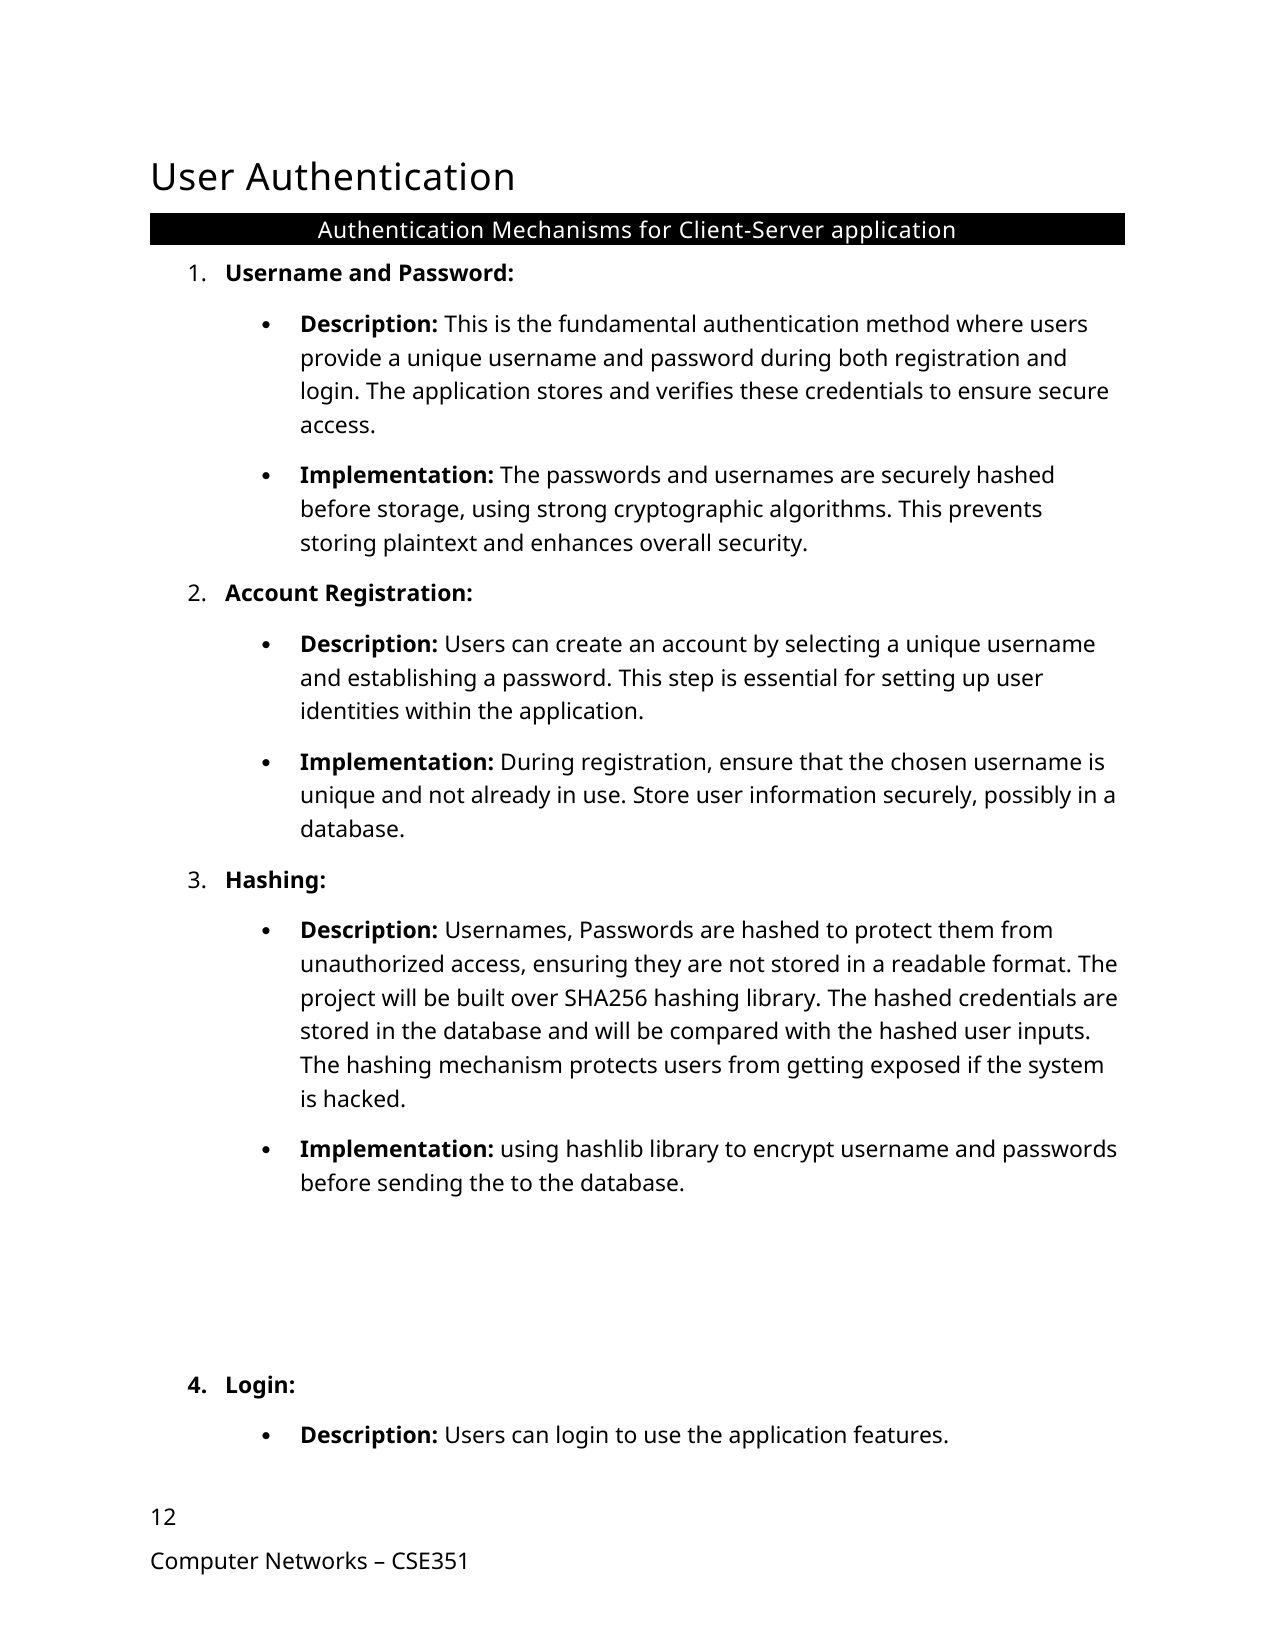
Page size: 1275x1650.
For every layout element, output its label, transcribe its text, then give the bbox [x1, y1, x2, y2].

list Implementation: During registration, ensure that the chosen username is unique and not already in use. Store user information securely, possibly in a database. [262, 746, 1125, 844]
list Hashing: [187, 863, 1125, 895]
list Description: Users can login to use the application features. [262, 1419, 1125, 1450]
subtitle User Authentication [150, 150, 1125, 201]
list Description: Users can create an account by selecting a unique username and establishing a password. This step is essential for setting up user identities within the application. [262, 628, 1125, 726]
list Account Registration: [187, 577, 1125, 608]
list Description: This is the fundamental authentication method where users provide a unique username and password during both registration and login. The application stores and verifies these credentials to ensure secure access. [262, 308, 1125, 440]
subtitle Authentication Mechanisms for Client-Server application [150, 213, 1125, 245]
list Description: Usernames, Passwords are hashed to protect them from unauthorized access, ensuring they are not stored in a readable format. The project will be built over SHA256 hashing library. The hashed credentials are stored in the database and will be compared with the hashed user inputs. The hashing mechanism protects users from getting exposed if the system is hacked. [262, 914, 1125, 1114]
list Implementation: The passwords and usernames are securely hashed before storage, using strong cryptographic algorithms. This prevents storing plaintext and enhances overall security. [262, 459, 1125, 558]
list Username and Password: [187, 257, 1125, 288]
list Implementation: using hashlib library to encrypt username and passwords before sending the to the database. [262, 1133, 1125, 1198]
list Login: [187, 1368, 1125, 1400]
